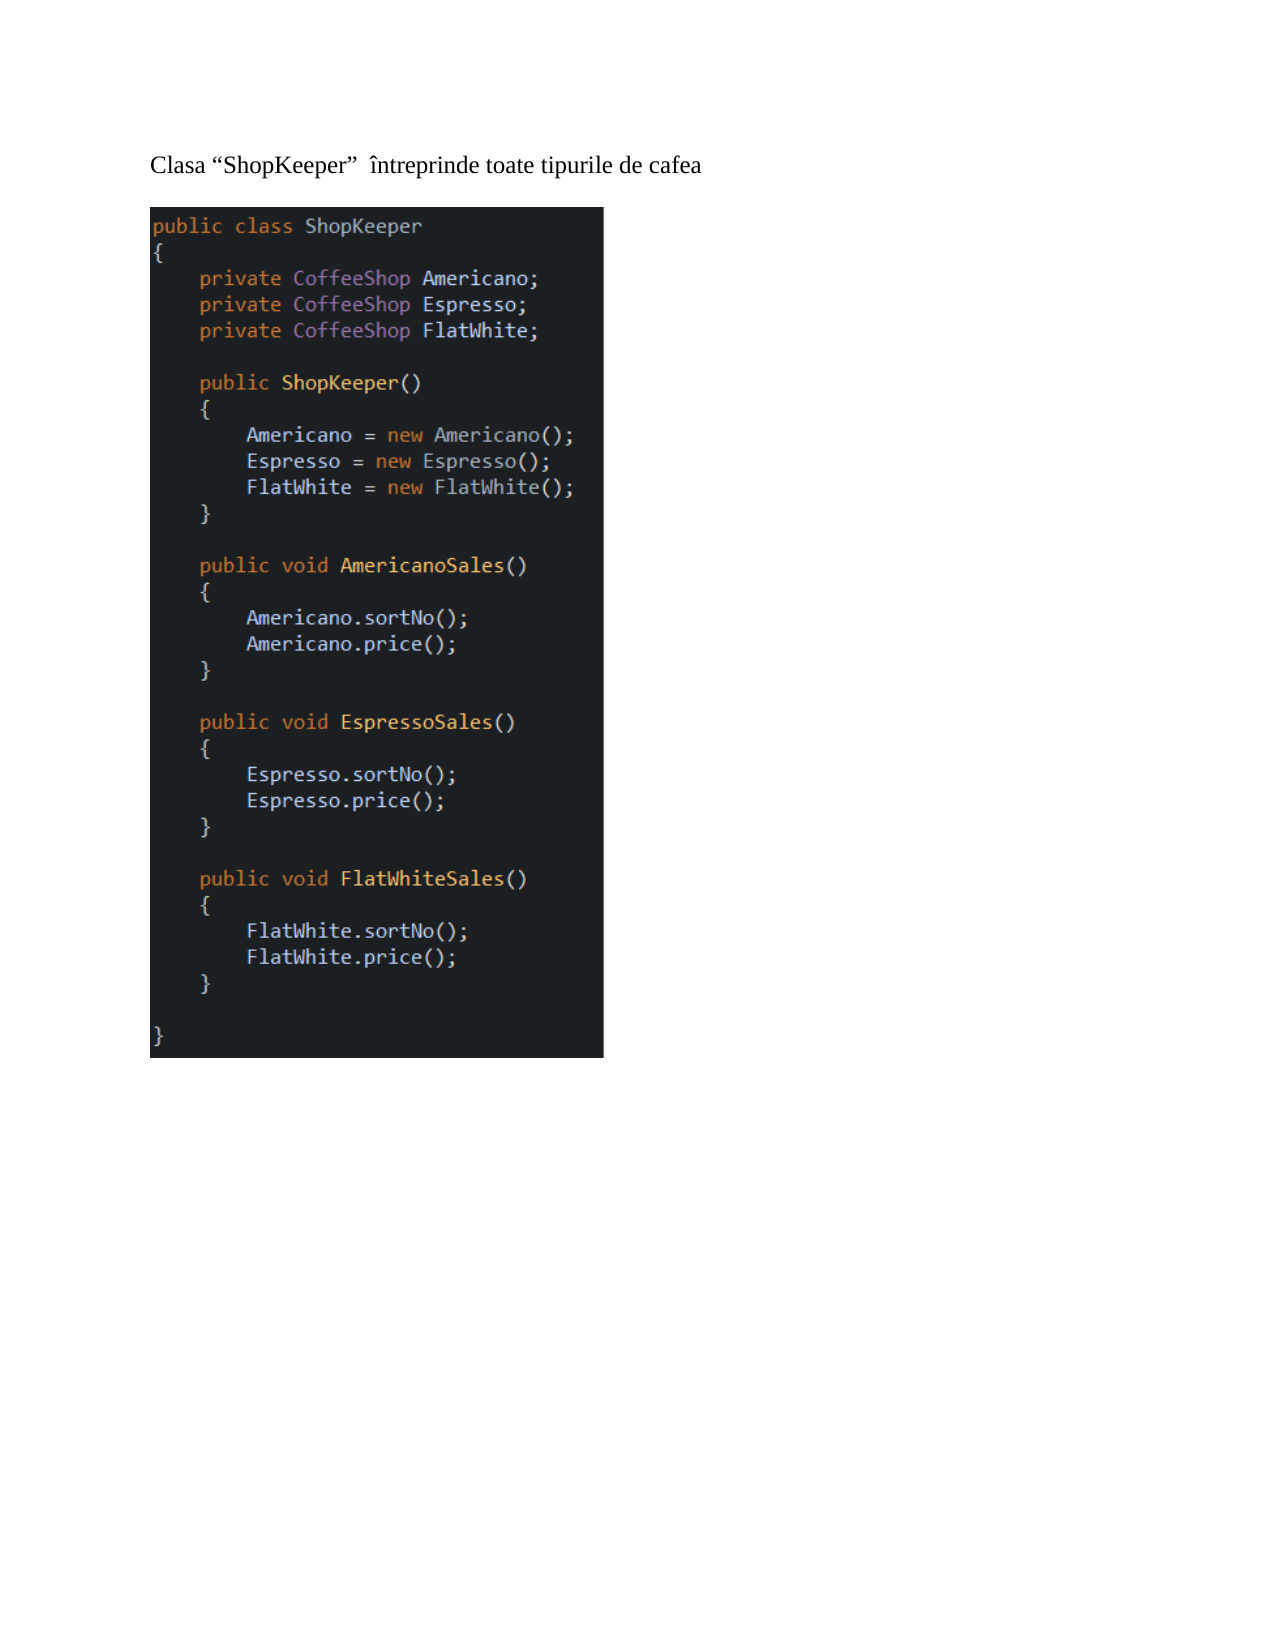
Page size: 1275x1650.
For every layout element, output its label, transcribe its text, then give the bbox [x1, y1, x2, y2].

picture [150, 207, 604, 1058]
text Clasa “ShopKeeper” întreprinde toate tipurile de cafea [150, 150, 1125, 179]
